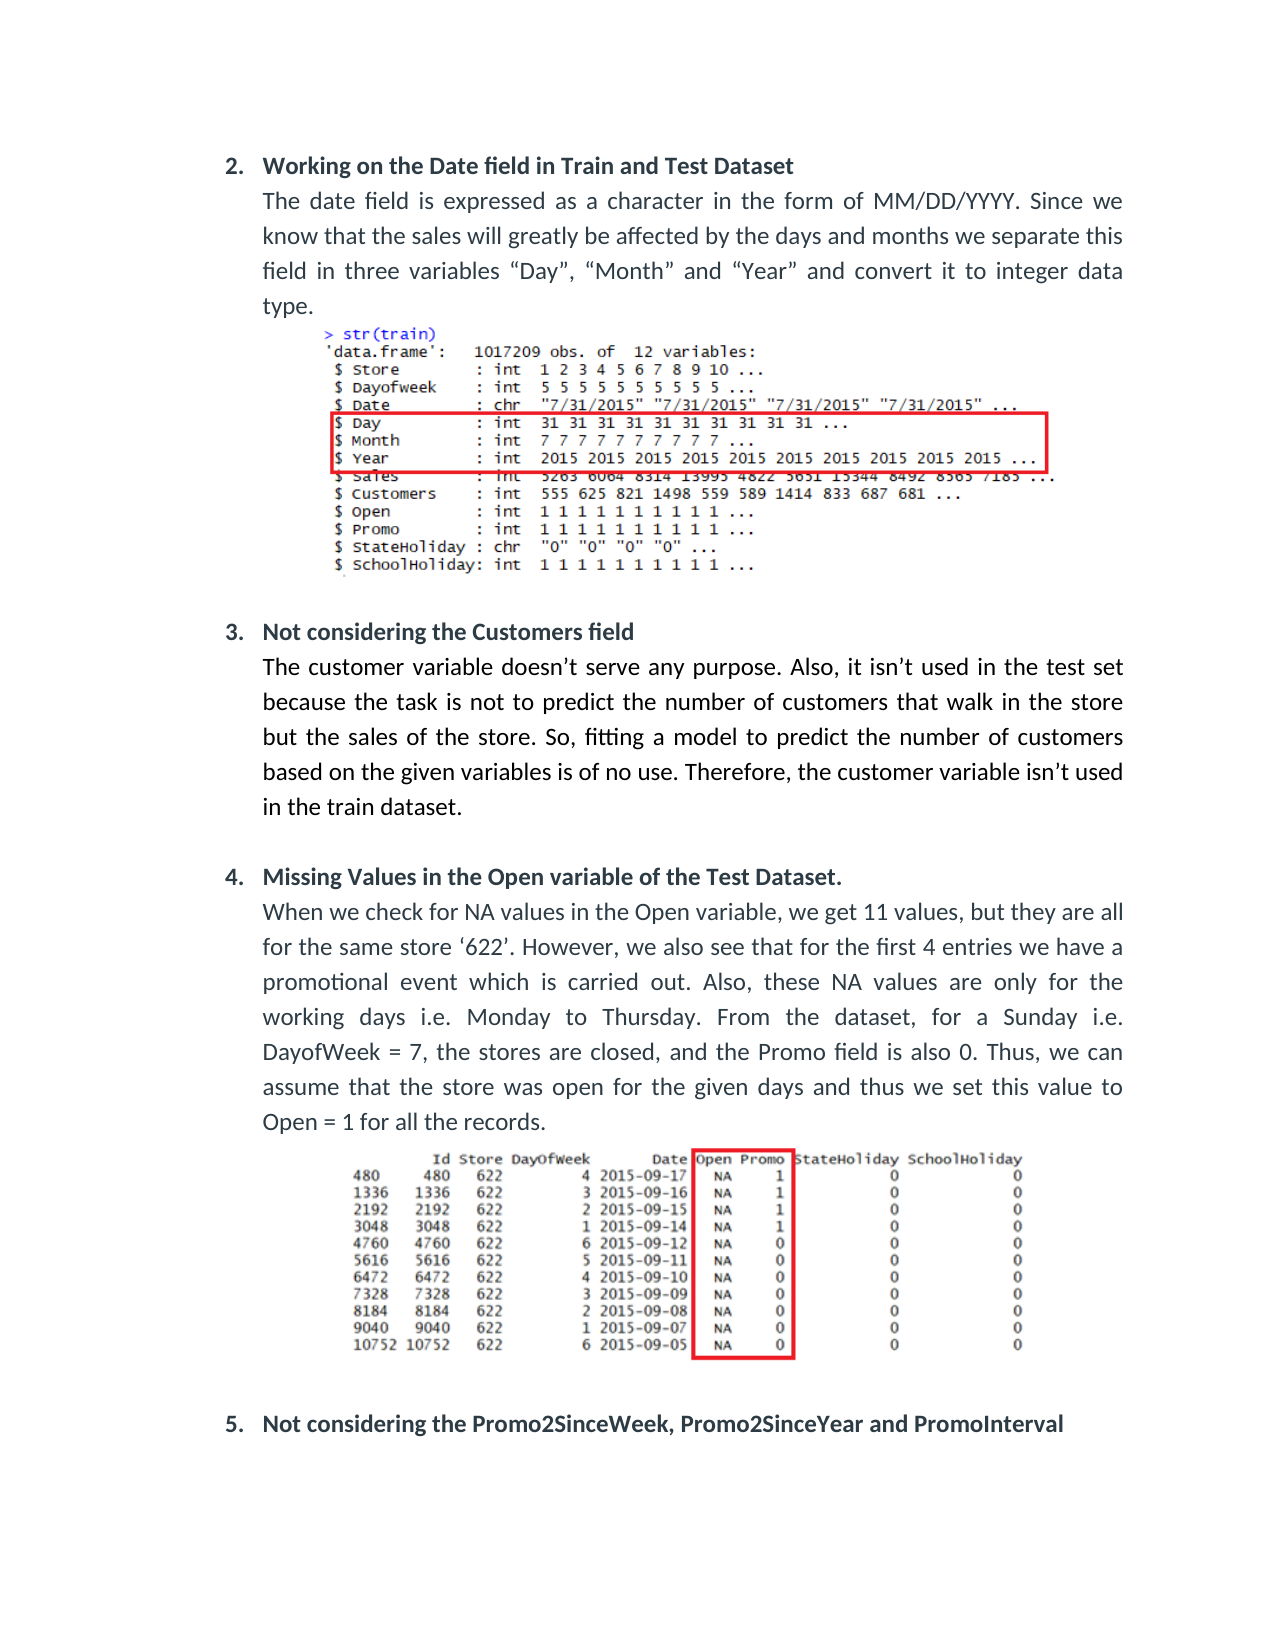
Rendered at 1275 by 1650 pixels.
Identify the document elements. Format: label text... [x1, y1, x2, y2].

list The date field is expressed as a character in the form of MM/DD/YYYY. Since we know that the sales will greatly be affected by the days and months we separate this field in three variables “Day”, “Month” and “Year” and convert it to integer data type. [262, 185, 1125, 321]
list Missing Values in the Open variable of the Test Dataset. [225, 861, 1125, 891]
list Not considering the Promo2SinceWeek, Promo2SinceYear and PromoInterval [225, 1408, 1125, 1439]
list Working on the Date field in Train and Test Dataset [225, 150, 1125, 181]
list Not considering the Customers field [225, 616, 1125, 646]
picture [348, 1140, 1039, 1370]
list The customer variable doesn’t serve any purpose. Also, it isn’t used in the test set because the task is not to predict the number of customers that walk in the store but the sales of the store. So, fitting a model to predict the number of customers based on the given variables is of no use. Therefore, the customer variable isn’t used in the train dataset. [262, 651, 1125, 821]
picture [322, 325, 1065, 577]
list When we check for NA values in the Open variable, we get 11 values, but they are all for the same store ‘622’. However, we also see that for the first 4 entries we have a promotional event which is carried out. Also, these NA values are only for the working days i.e. Monday to Thursday. From the dataset, for a Sunday i.e. DayofWeek = 7, the stores are closed, and the Promo field is also 0. Thus, we can assume that the store was open for the given days and thus we set this value to Open = 1 for all the records. [262, 896, 1125, 1136]
